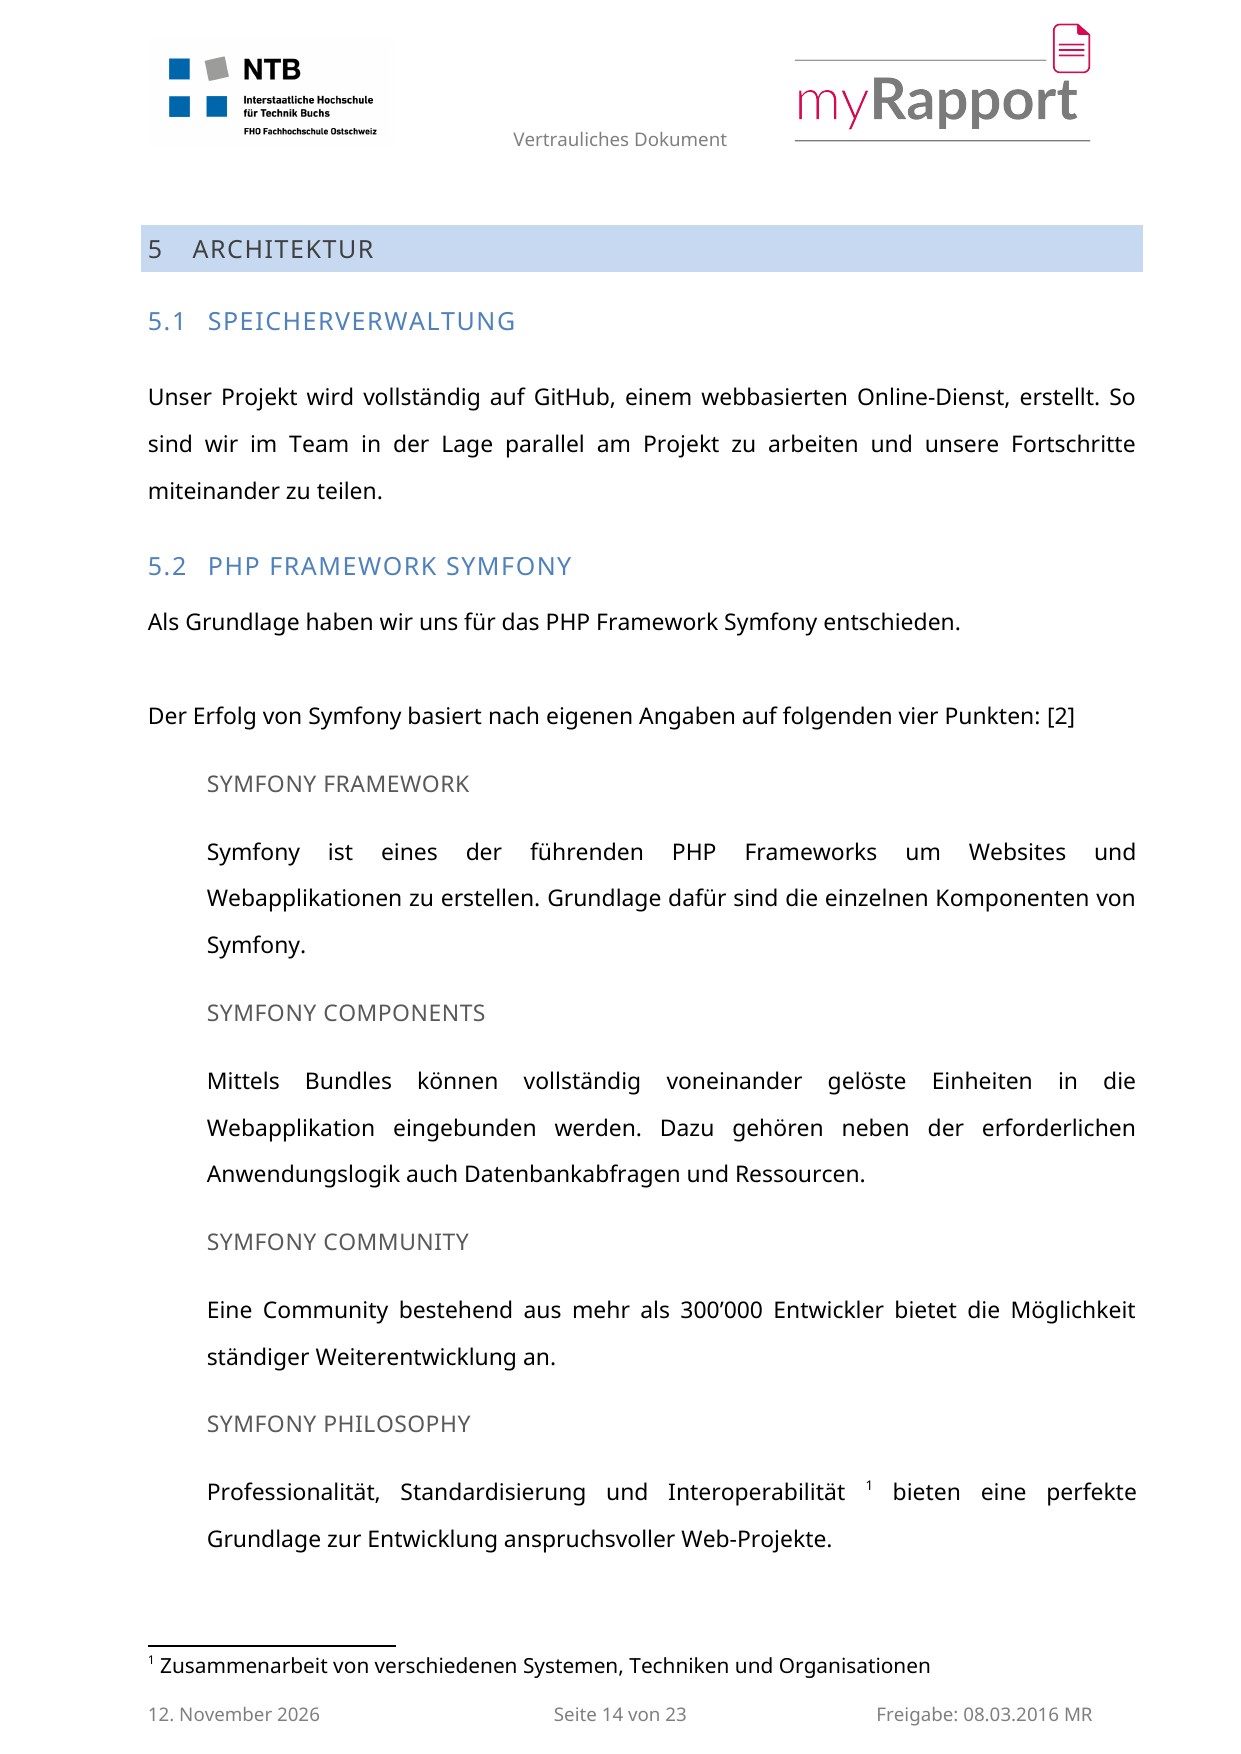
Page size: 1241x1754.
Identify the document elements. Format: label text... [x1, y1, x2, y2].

subtitle Speicherverwaltung [148, 303, 1137, 337]
text Eine Community bestehend aus mehr als 300’000 Entwickler bietet die Möglichkeit ständiger Weiterentwicklung an. [207, 1294, 1137, 1372]
text Unser Projekt wird vollständig auf GitHub, einem webbasierten Online-Dienst, erstellt. So sind wir im Team in der Lage parallel am Projekt zu arbeiten und unsere Fortschritte miteinander zu teilen. [148, 381, 1137, 506]
text Professionalität, Standardisierung und Interoperabilität bieten eine perfekte Grundlage zur Entwicklung anspruchsvoller Web-Projekte. [207, 1476, 1137, 1554]
text Symfony Framework [207, 768, 1137, 799]
subtitle Architektur [148, 232, 1137, 266]
picture [791, 20, 1093, 147]
text Als Grundlage haben wir uns für das PHP Framework Symfony entschieden. [148, 606, 1137, 637]
text Mittels Bundles können vollständig voneinander gelöste Einheiten in die Webapplikation eingebunden werden. Dazu gehören neben der erforderlichen Anwendungslogik auch Datenbankabfragen und Ressourcen. [207, 1064, 1137, 1189]
text Der Erfolg von Symfony basiert nach eigenen Angaben auf folgenden vier Punkten: [148, 700, 1137, 731]
subtitle PHP Framework Symfony [148, 549, 1137, 583]
text Symfony Community [207, 1226, 1137, 1257]
text Symfony ist eines der führenden PHP Frameworks um Websites und Webapplikationen zu erstellen. Grundlage dafür sind die einzelnen Komponenten von Symfony. [207, 835, 1137, 960]
picture [147, 39, 397, 147]
text Symfony Components [207, 997, 1137, 1028]
text Symfony Philosophy [207, 1408, 1137, 1439]
